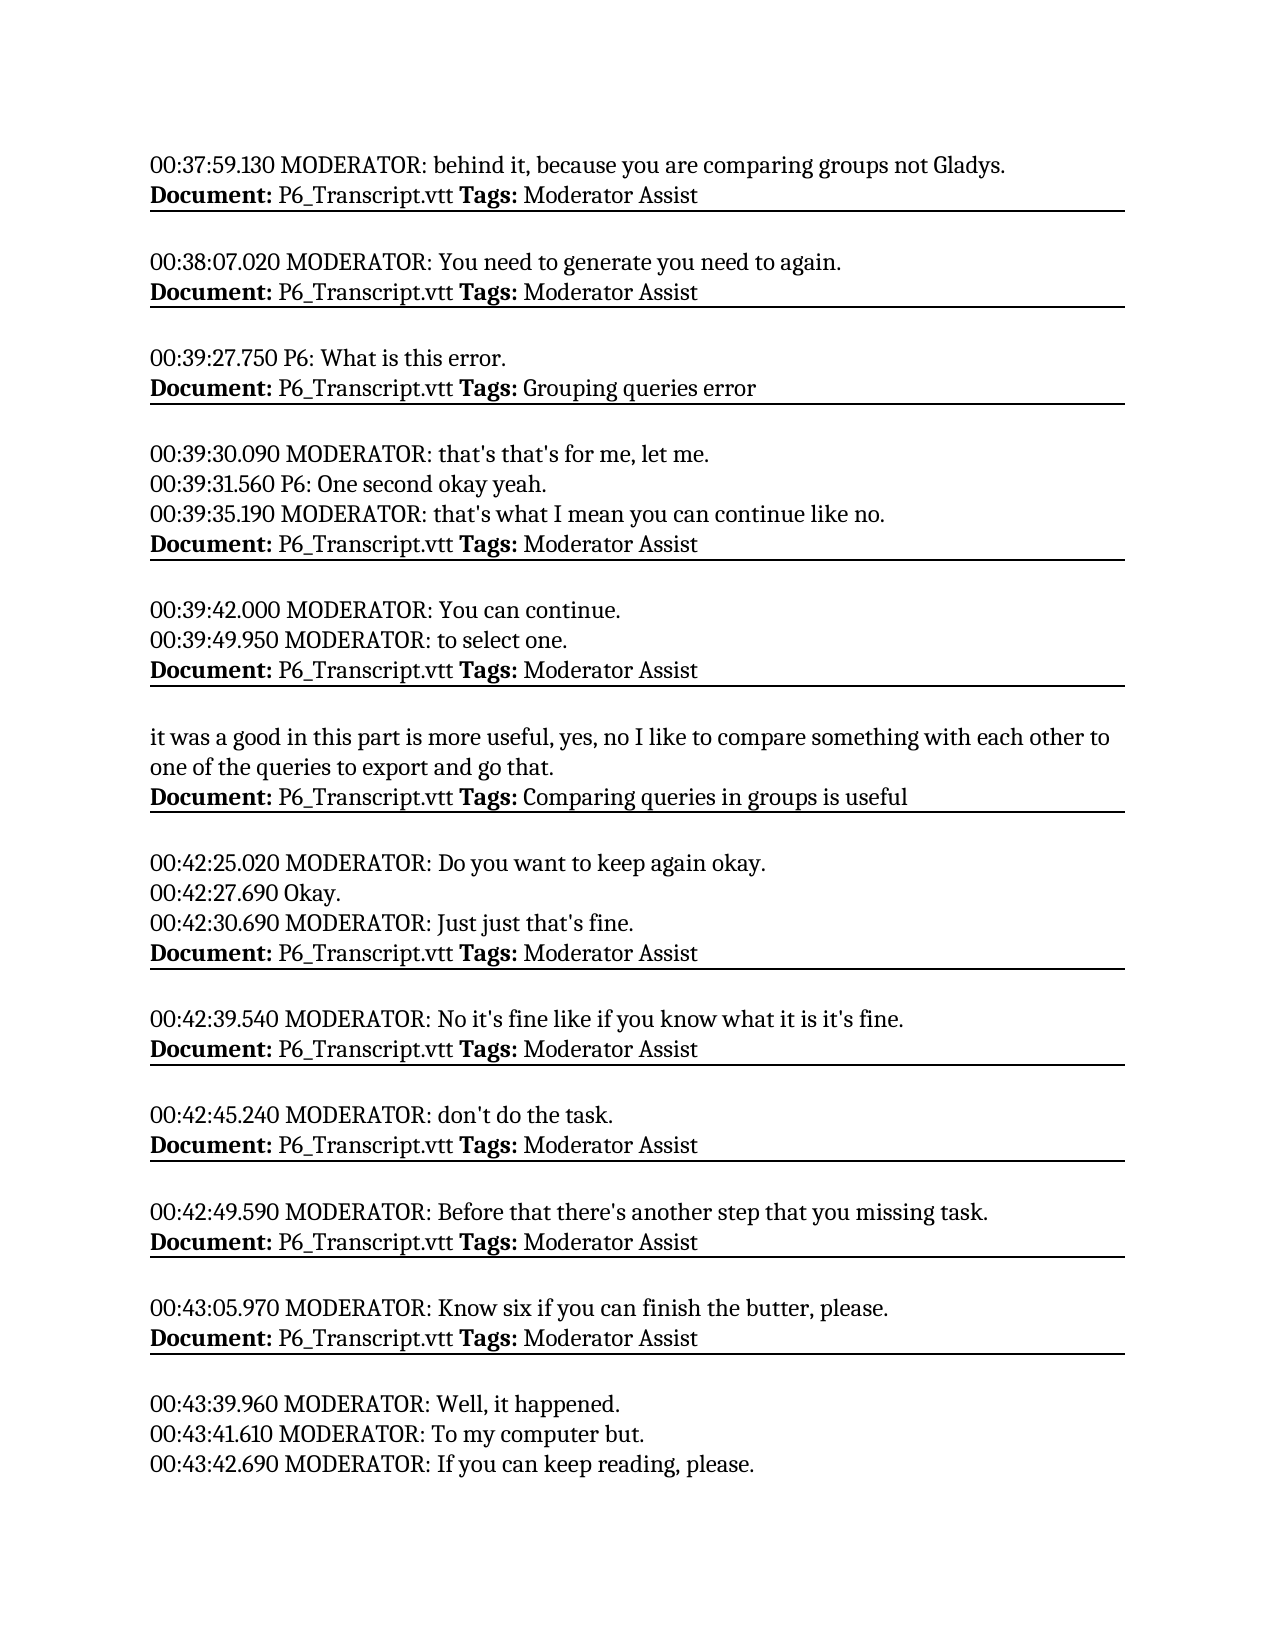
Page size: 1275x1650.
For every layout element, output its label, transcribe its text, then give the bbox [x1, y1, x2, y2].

text 00:38:07.020 MODERATOR: You need to generate you need to again. [150, 246, 1125, 276]
text Document: P6_Transcript.vtt Tags: Moderator Assist [150, 529, 1125, 559]
text Document: P6_Transcript.vtt Tags: Moderator Assist [150, 1226, 1125, 1256]
text Document: P6_Transcript.vtt Tags: Moderator Assist [150, 937, 1125, 967]
text 00:39:27.750 P6: What is this error. [150, 342, 1125, 372]
text 00:37:59.130 MODERATOR: behind it, because you are comparing groups not Gladys. [150, 150, 1125, 180]
text Document: P6_Transcript.vtt Tags: Comparing queries in groups is useful [150, 781, 1125, 811]
text 00:43:42.690 MODERATOR: If you can keep reading, please. [150, 1449, 1125, 1479]
text 00:39:42.000 MODERATOR: You can continue. [150, 595, 1125, 625]
text Document: P6_Transcript.vtt Tags: Moderator Assist [150, 180, 1125, 210]
text it was a good in this part is more useful, yes, no I like to compare something with each other to one of the queries to export and go that. [150, 721, 1125, 781]
text 00:39:49.950 MODERATOR: to select one. [150, 625, 1125, 655]
text 00:43:41.610 MODERATOR: To my computer but. [150, 1419, 1125, 1449]
text 00:43:39.960 MODERATOR: Well, it happened. [150, 1389, 1125, 1419]
text Document: P6_Transcript.vtt Tags: Grouping queries error [150, 372, 1125, 402]
text 00:43:05.970 MODERATOR: Know six if you can finish the butter, please. [150, 1292, 1125, 1322]
text Document: P6_Transcript.vtt Tags: Moderator Assist [150, 1034, 1125, 1064]
text Document: P6_Transcript.vtt Tags: Moderator Assist [150, 655, 1125, 685]
text 00:42:25.020 MODERATOR: Do you want to keep again okay. [150, 847, 1125, 877]
text 00:42:27.690 Okay. [150, 877, 1125, 907]
text 00:39:30.090 MODERATOR: that's that's for me, let me. [150, 439, 1125, 469]
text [150, 1322, 1125, 1352]
text 00:42:30.690 MODERATOR: Just just that's fine. [150, 907, 1125, 937]
text 00:42:45.240 MODERATOR: don't do the task. [150, 1100, 1125, 1130]
text 00:42:49.590 MODERATOR: Before that there's another step that you missing task. [150, 1196, 1125, 1226]
text Document: P6_Transcript.vtt Tags: Moderator Assist [150, 1130, 1125, 1160]
text 00:39:35.190 MODERATOR: that's what I mean you can continue like no. [150, 499, 1125, 529]
text Document: P6_Transcript.vtt Tags: Moderator Assist [150, 276, 1125, 306]
text 00:39:31.560 P6: One second okay yeah. [150, 469, 1125, 499]
text 00:42:39.540 MODERATOR: No it's fine like if you know what it is it's fine. [150, 1004, 1125, 1034]
